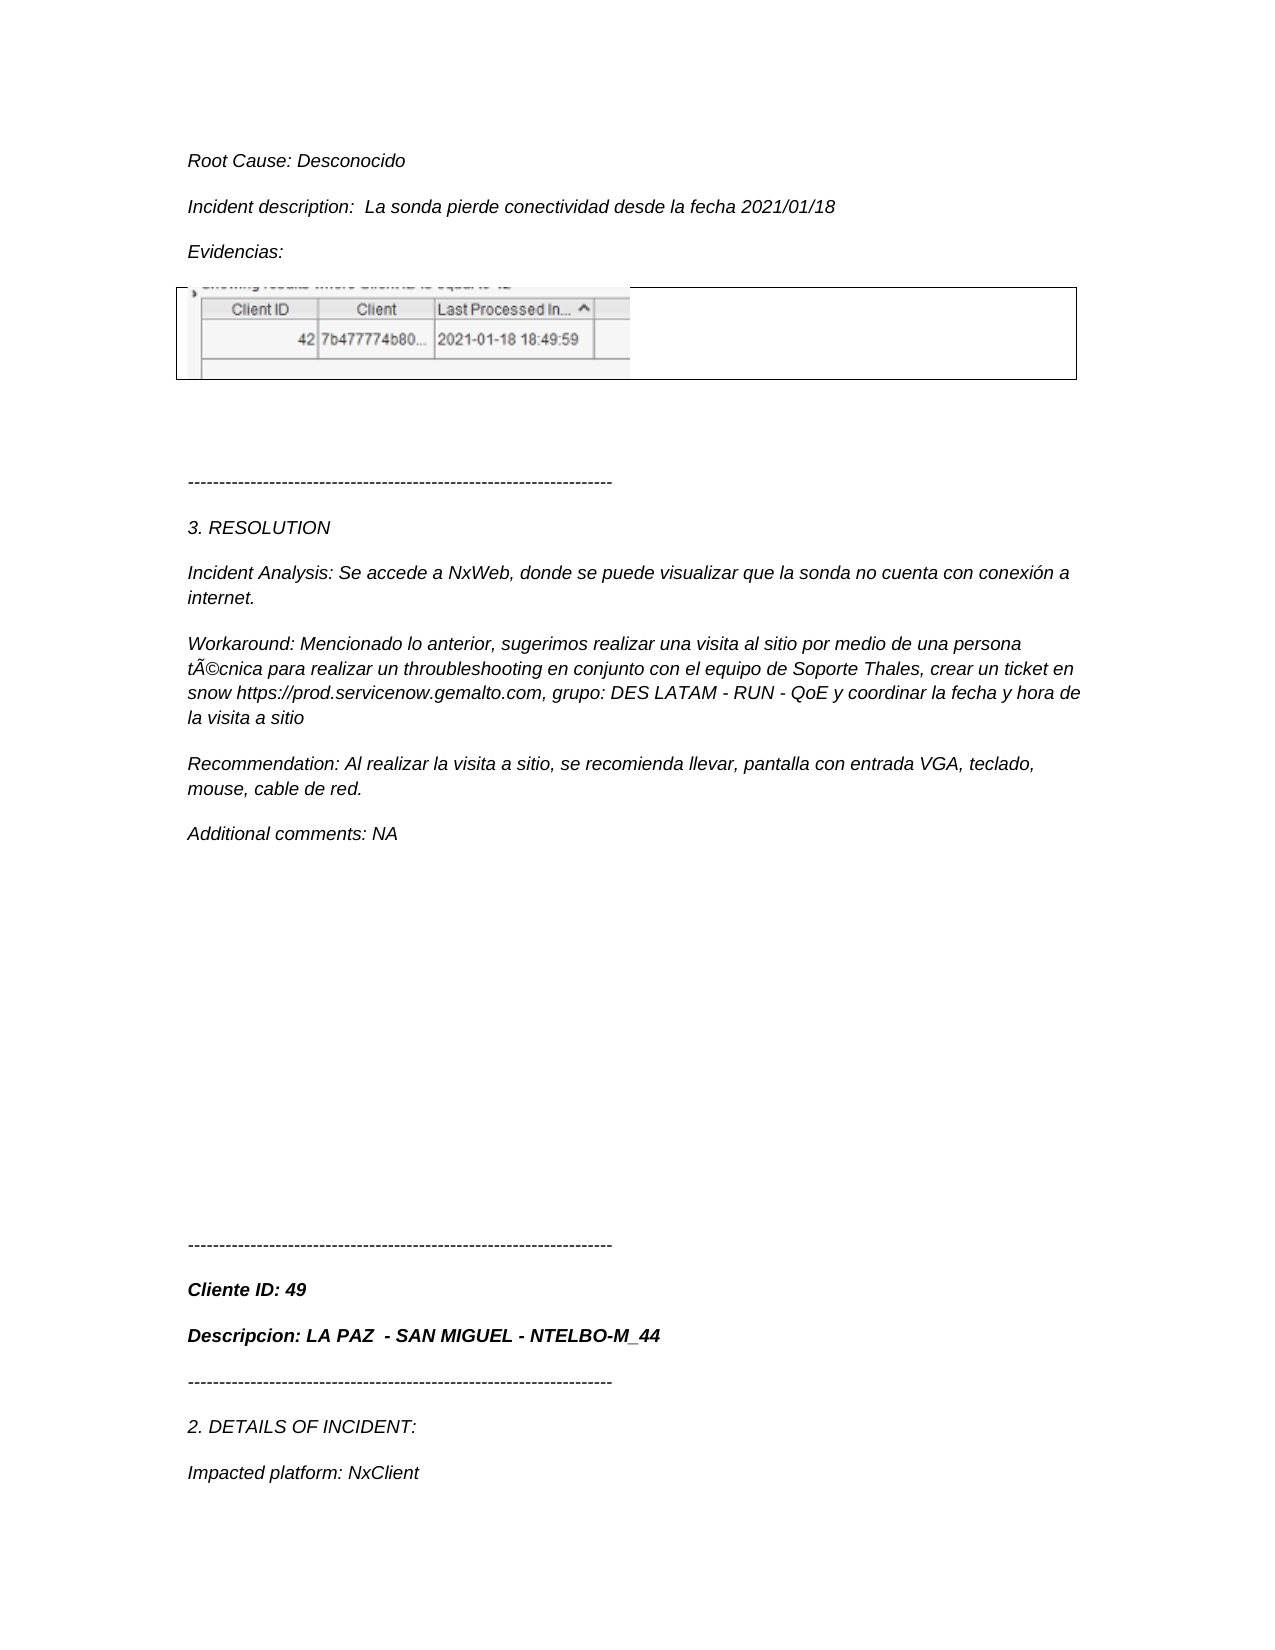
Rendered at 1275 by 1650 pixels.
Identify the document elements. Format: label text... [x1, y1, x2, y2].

table_header [177, 288, 187, 378]
picture [187, 287, 630, 379]
text Additional comments: NA [187, 823, 1087, 844]
text Incident description: La sonda pierde conectividad desde la fecha 2021/01/18 [187, 196, 1087, 217]
text Cliente ID: 49 [187, 1279, 1087, 1301]
text 3. RESOLUTION [187, 516, 1087, 538]
text -------------------------------------------------------------------- [187, 1370, 1087, 1392]
text -------------------------------------------------------------------- [187, 471, 1087, 492]
text Root Cause: Desconocido [187, 150, 1087, 172]
text Incident Analysis: Se accede a NxWeb, donde se puede visualizar que la sonda no cuenta con conexión a internet. [187, 562, 1087, 608]
text Descripcion: LA PAZ - SAN MIGUEL - NTELBO-M_44 [187, 1325, 1087, 1346]
table_header [630, 288, 1076, 378]
text 2. DETAILS OF INCIDENT: [187, 1416, 1087, 1438]
text Evidencias: [187, 241, 1087, 263]
text Workaround: Mencionado lo anterior, sugerimos realizar una visita al sitio por medio de una persona tÃ©cnica para realizar un throubleshooting en conjunto con el equipo de Soporte Thales, crear un ticket en snow https://prod.servicenow.gemalto.com, grupo: DES LATAM - RUN - QoE y coordinar la fecha y hora de la visita a sitio [187, 632, 1087, 728]
text Recommendation: Al realizar la visita a sitio, se recomienda llevar, pantalla con entrada VGA, teclado, mouse, cable de red. [187, 752, 1087, 799]
text -------------------------------------------------------------------- [187, 1233, 1087, 1255]
text Impacted platform: NxClient [187, 1462, 1087, 1483]
